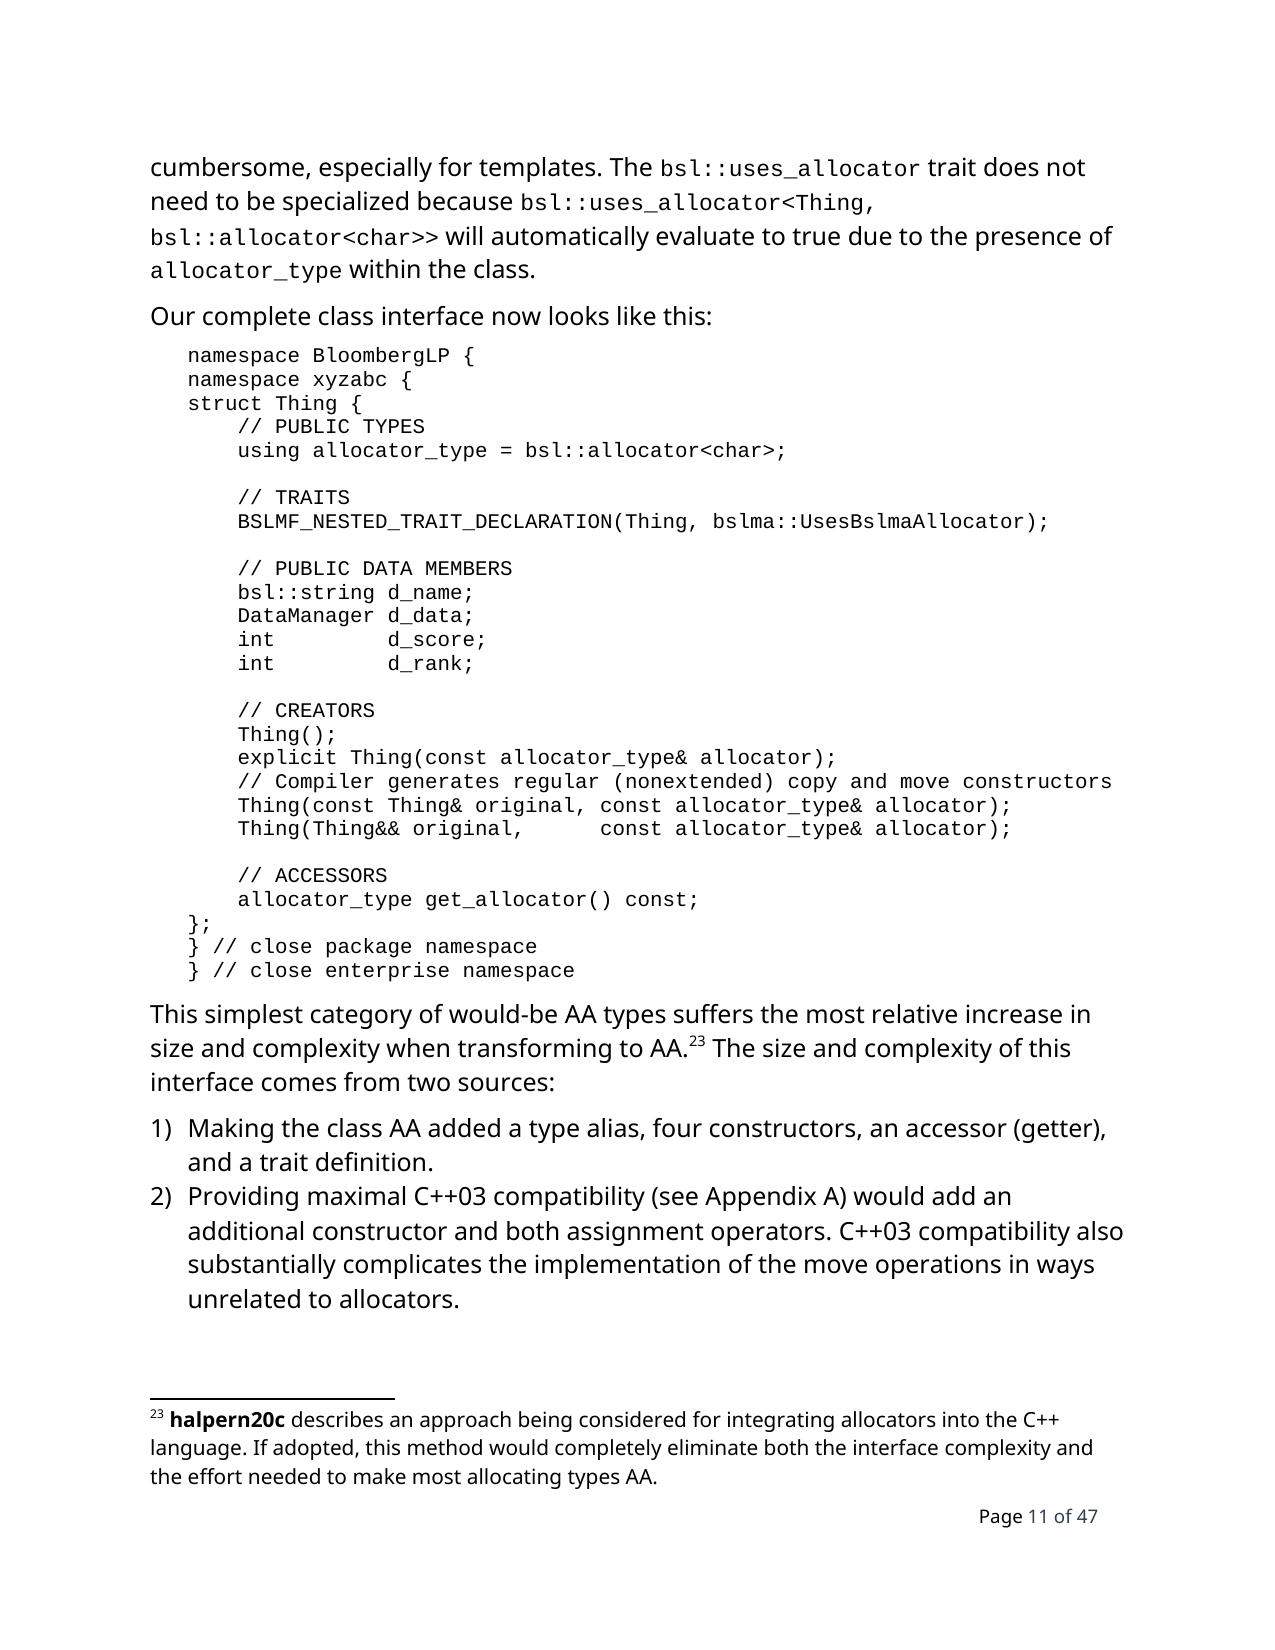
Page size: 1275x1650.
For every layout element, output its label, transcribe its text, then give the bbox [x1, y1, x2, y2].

text } // close enterprise namespace [187, 960, 1125, 984]
text struct Thing { [187, 393, 1125, 416]
list Making the class AA added a type alias, four constructors, an accessor (getter), and a trait definition. [150, 1111, 1125, 1179]
text // PUBLIC DATA MEMBERS [187, 558, 1125, 582]
text // PUBLIC TYPES [187, 416, 1125, 440]
text int d_rank; [187, 653, 1125, 676]
text DataManager d_data; [187, 605, 1125, 629]
text // TRAITS [187, 487, 1125, 511]
text // ACCESSORS [187, 866, 1125, 889]
text explicit Thing(const allocator_type& allocator); [187, 747, 1125, 771]
text bsl::string d_name; [187, 582, 1125, 605]
text Thing(Thing&& original, const allocator_type& allocator); [187, 818, 1125, 842]
text using allocator_type = bsl::allocator<char>; [187, 440, 1125, 463]
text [150, 150, 1125, 286]
text Our complete class interface now looks like this: [150, 299, 1125, 333]
text Thing(); [187, 724, 1125, 747]
text Thing(const Thing& original, const allocator_type& allocator); [187, 794, 1125, 818]
text namespace BloombergLP { [187, 345, 1125, 369]
text }; [187, 913, 1125, 936]
text int d_score; [187, 629, 1125, 653]
list Providing maximal C++03 compatibility (see Appendix A) would add an additional constructor and both assignment operators. C++03 compatibility also substantially complicates the implementation of the move operations in ways unrelated to allocators. [150, 1179, 1125, 1315]
text // CREATORS [187, 700, 1125, 724]
text BSLMF_NESTED_TRAIT_DECLARATION(Thing, bslma::UsesBslmaAllocator); [187, 511, 1125, 534]
text } // close package namespace [187, 936, 1125, 960]
text allocator_type get_allocator() const; [187, 889, 1125, 913]
text namespace xyzabc { [187, 369, 1125, 393]
text This simplest category of would-be AA types suffers the most relative increase in size and complexity when transforming to AA. The size and complexity of this interface comes from two sources: [150, 996, 1125, 1098]
text // Compiler generates regular (nonextended) copy and move constructors [187, 771, 1125, 794]
